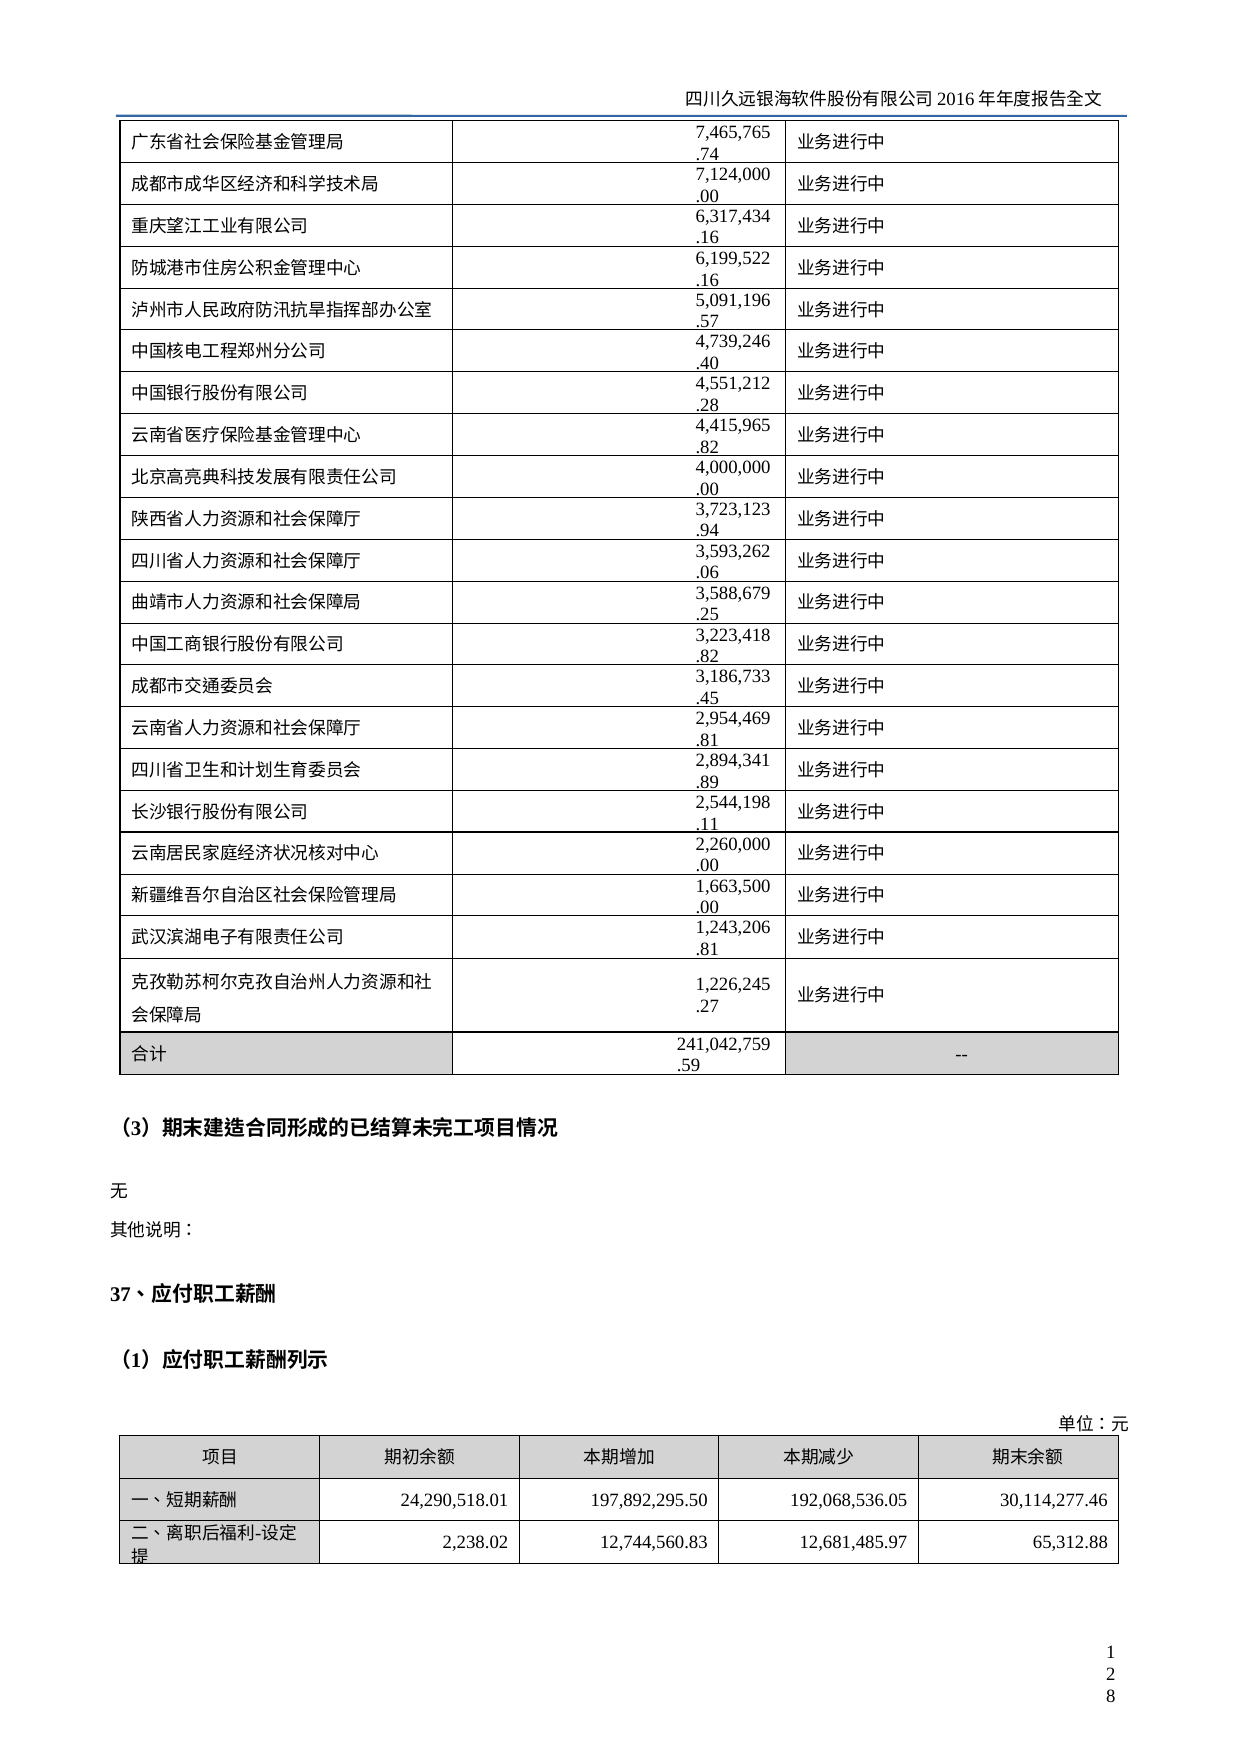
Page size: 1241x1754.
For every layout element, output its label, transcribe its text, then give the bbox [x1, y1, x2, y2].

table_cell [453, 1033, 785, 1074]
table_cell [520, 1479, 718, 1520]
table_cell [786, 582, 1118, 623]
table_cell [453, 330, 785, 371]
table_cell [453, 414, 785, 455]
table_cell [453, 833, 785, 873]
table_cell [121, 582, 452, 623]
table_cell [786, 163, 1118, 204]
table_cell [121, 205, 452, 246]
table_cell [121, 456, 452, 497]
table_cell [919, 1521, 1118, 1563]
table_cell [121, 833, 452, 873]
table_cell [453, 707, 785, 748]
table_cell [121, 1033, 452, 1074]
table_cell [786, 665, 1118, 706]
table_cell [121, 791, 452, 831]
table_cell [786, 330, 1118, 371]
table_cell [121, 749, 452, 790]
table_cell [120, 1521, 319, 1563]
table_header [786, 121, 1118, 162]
text 其他说明： [110, 1218, 1129, 1242]
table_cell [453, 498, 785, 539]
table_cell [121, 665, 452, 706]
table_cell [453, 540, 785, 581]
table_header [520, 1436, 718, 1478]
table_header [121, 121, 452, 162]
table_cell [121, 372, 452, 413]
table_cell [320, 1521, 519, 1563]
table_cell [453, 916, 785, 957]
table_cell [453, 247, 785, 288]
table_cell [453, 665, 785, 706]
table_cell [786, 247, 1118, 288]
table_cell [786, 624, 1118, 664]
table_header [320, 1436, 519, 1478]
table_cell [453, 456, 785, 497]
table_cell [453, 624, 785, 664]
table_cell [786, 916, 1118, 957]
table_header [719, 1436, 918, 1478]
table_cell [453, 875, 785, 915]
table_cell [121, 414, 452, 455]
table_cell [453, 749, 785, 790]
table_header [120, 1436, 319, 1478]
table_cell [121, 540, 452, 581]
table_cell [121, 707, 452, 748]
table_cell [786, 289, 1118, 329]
text 单位：元 [110, 1411, 1129, 1435]
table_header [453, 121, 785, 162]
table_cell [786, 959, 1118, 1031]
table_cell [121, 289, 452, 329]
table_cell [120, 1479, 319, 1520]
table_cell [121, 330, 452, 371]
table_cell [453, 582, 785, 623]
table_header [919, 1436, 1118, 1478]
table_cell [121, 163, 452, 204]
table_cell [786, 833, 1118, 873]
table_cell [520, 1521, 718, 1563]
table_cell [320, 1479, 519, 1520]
text 37、应付职工薪酬 [110, 1279, 1129, 1308]
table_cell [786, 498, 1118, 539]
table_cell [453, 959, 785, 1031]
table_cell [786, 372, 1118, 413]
text （3）期末建造合同形成的已结算未完工项目情况 [110, 1113, 1129, 1141]
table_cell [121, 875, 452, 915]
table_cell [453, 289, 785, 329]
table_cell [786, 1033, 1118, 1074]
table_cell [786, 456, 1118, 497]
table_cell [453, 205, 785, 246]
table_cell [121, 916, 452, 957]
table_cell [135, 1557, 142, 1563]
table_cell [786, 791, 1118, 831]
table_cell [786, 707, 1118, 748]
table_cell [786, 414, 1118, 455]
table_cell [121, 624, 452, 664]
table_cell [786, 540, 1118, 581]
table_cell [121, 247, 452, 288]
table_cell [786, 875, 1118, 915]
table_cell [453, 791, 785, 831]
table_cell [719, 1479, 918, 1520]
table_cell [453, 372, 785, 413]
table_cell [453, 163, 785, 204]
text 无 [110, 1179, 1129, 1203]
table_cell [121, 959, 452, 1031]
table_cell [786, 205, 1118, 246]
text （1）应付职工薪酬列示 [110, 1345, 1129, 1374]
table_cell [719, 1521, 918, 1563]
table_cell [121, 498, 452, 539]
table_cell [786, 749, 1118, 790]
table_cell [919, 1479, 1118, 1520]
